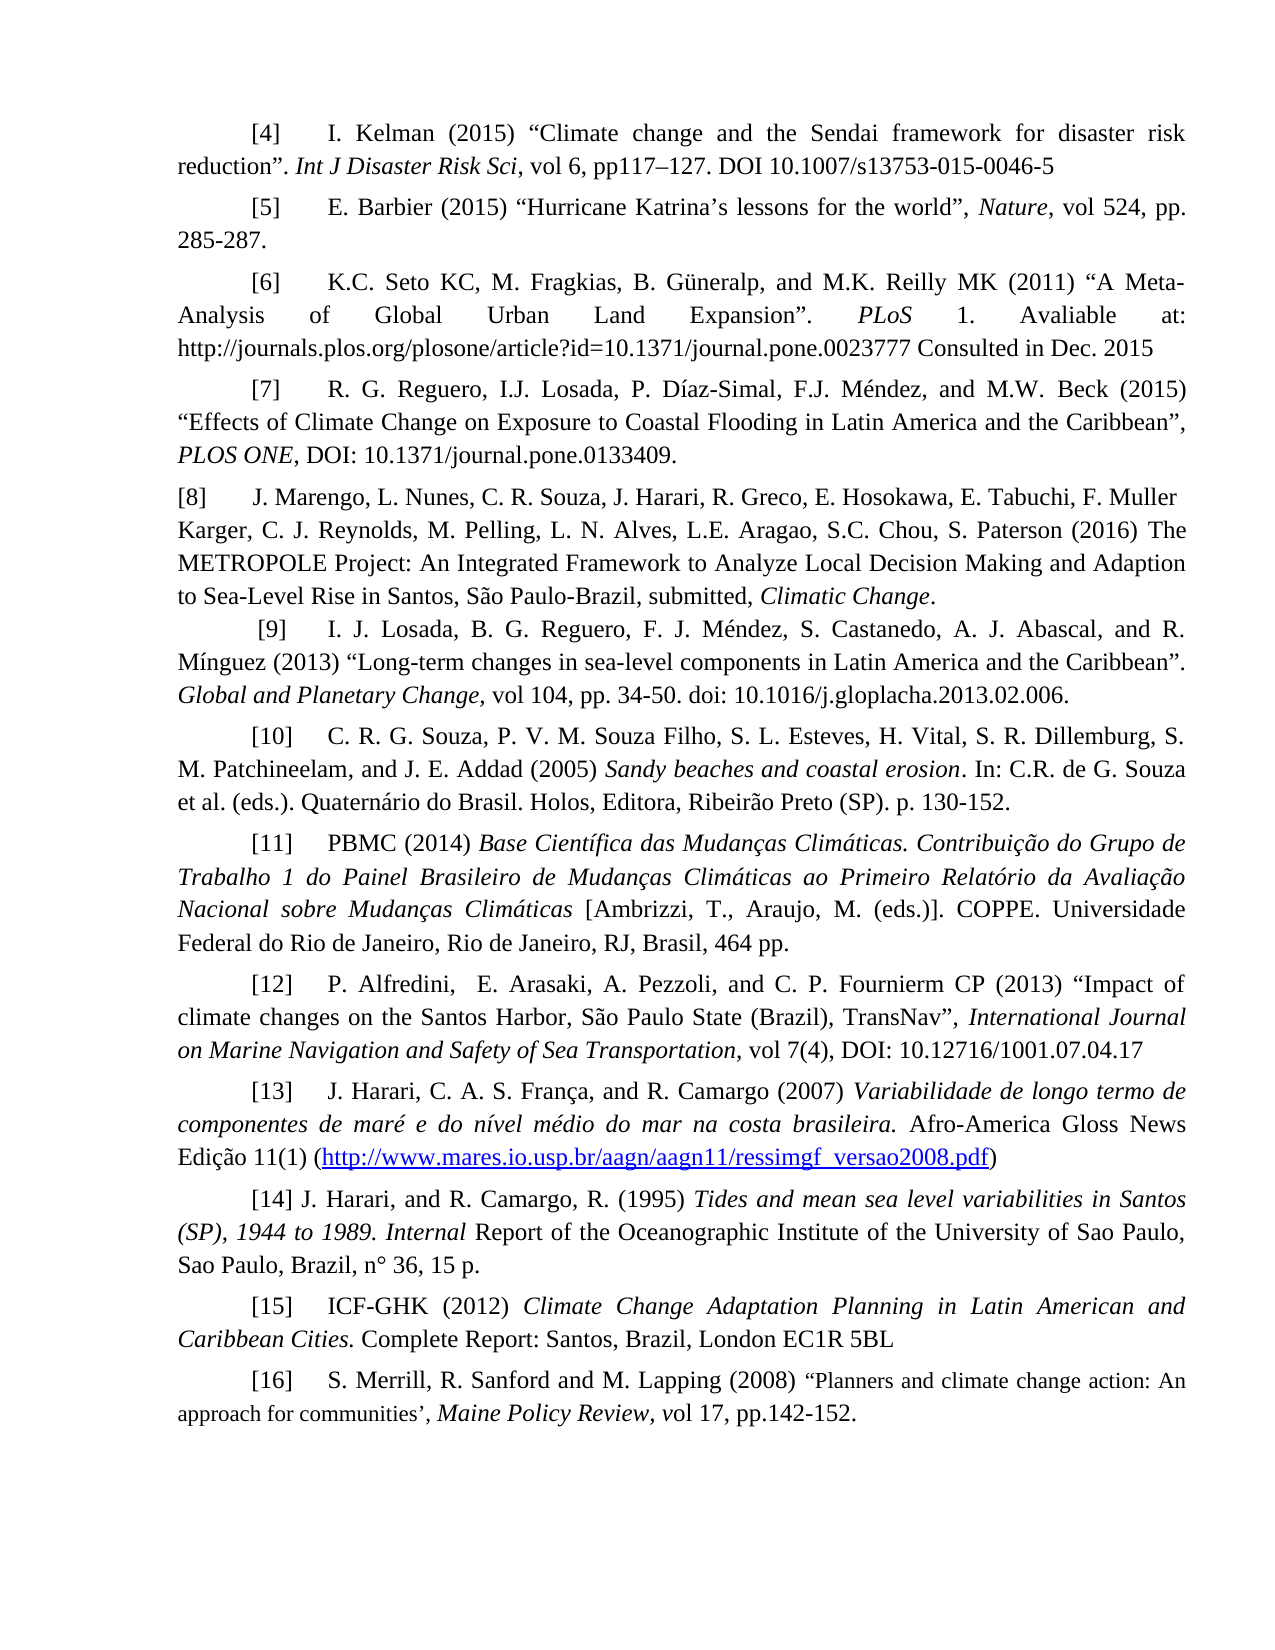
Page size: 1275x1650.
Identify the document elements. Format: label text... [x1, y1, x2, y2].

text [10] C. R. G. Souza, P. V. M. Souza Filho, S. L. Esteves, H. Vital, S. R. Dillemburg, S. M. Patchineelam, and J. E. Addad (2005) Sandy beaches and coastal erosion. In: C.R. de G. Souza et al. (eds.). Quaternário do Brasil. Holos, Editora, Ribeirão Preto (SP). p. 130-152. [177, 721, 1186, 816]
text [11] PBMC (2014) Base Científica das Mudanças Climáticas. Contribuição do Grupo de Trabalho 1 do Painel Brasileiro de Mudanças Climáticas ao Primeiro Relatório da Avaliação Nacional sobre Mudanças Climáticas [Ambrizzi, T., Araujo, M. (eds.)]. COPPE. Universidade Federal do Rio de Janeiro, Rio de Janeiro, RJ, Brasil, 464 pp. [177, 828, 1186, 956]
text [7] R. G. Reguero, I.J. Losada, P. Díaz-Simal, F.J. Méndez, and M.W. Beck (2015) “Effects of Climate Change on Exposure to Coastal Flooding in Latin America and the Caribbean”, PLOS ONE, DOI: 10.1371/journal.pone.0133409. [177, 374, 1186, 469]
text [5] E. Barbier (2015) “Hurricane Katrina’s lessons for the world”, Nature, vol 524, pp. 285-287. [177, 192, 1186, 254]
text [16] S. Merrill, R. Sanford and M. Lapping (2008) “Planners and climate change action: An approach for communities’, Maine Policy Review, vol 17, pp.142-152. [177, 1366, 1186, 1427]
text [15] ICF-GHK (2012) Climate Change Adaptation Planning in Latin American and Caribbean Cities. Complete Report: Santos, Brazil, London EC1R 5BL [177, 1291, 1186, 1353]
text [8] J. Marengo, L. Nunes, C. R. Souza, J. Harari, R. Greco, E. Hosokawa, E. Tabuchi, F. Muller [177, 482, 1186, 510]
text [9] I. J. Losada, B. G. Reguero, F. J. Méndez, S. Castanedo, A. J. Abascal, and R. Mínguez (2013) “Long-term changes in sea-level components in Latin America and the Caribbean”. Global and Planetary Change, vol 104, pp. 34-50. doi: 10.1016/j.gloplacha.2013.02.006. [177, 614, 1186, 708]
text [14] J. Harari, and R. Camargo, R. (1995) Tides and mean sea level variabilities in Santos (SP), 1944 to 1989. Internal Report of the Oceanographic Institute of the University of Sao Paulo, Sao Paulo, Brazil, n° 36, 15 p. [177, 1184, 1186, 1278]
text [13] J. Harari, C. A. S. França, and R. Camargo (2007) Variabilidade de longo termo de componentes de maré e do nível médio do mar na costa brasileira. Afro-America Gloss News Edição 11(1) (http://www.mares.io.usp.br/aagn/aagn11/ressimgf_versao2008.pdf) [177, 1076, 1186, 1171]
text [4] I. Kelman (2015) “Climate change and the Sendai framework for disaster risk reduction”. Int J Disaster Risk Sci, vol 6, pp117–127. DOI 10.1007/s13753-015-0046-5 [177, 118, 1186, 180]
text Karger, C. J. Reynolds, M. Pelling, L. N. Alves, L.E. Aragao, S.C. Chou, S. Paterson (2016) The METROPOLE Project: An Integrated Framework to Analyze Local Decision Making and Adaption to Sea-Level Rise in Santos, São Paulo-Brazil, submitted, Climatic Change. [177, 515, 1186, 609]
text [12] P. Alfredini, E. Arasaki, A. Pezzoli, and C. P. Fournierm CP (2013) “Impact of climate changes on the Santos Harbor, São Paulo State (Brazil), TransNav”, International Journal on Marine Navigation and Safety of Sea Transportation, vol 7(4), DOI: 10.12716/1001.07.04.17 [177, 969, 1186, 1064]
text [6] K.C. Seto KC, M. Fragkias, B. Güneralp, and M.K. Reilly MK (2011) “A Meta-Analysis of Global Urban Land Expansion”. PLoS 1. Avaliable at: http://journals.plos.org/plosone/article?id=10.1371/journal.pone.0023777 Consulted in Dec. 2015 [177, 267, 1186, 362]
